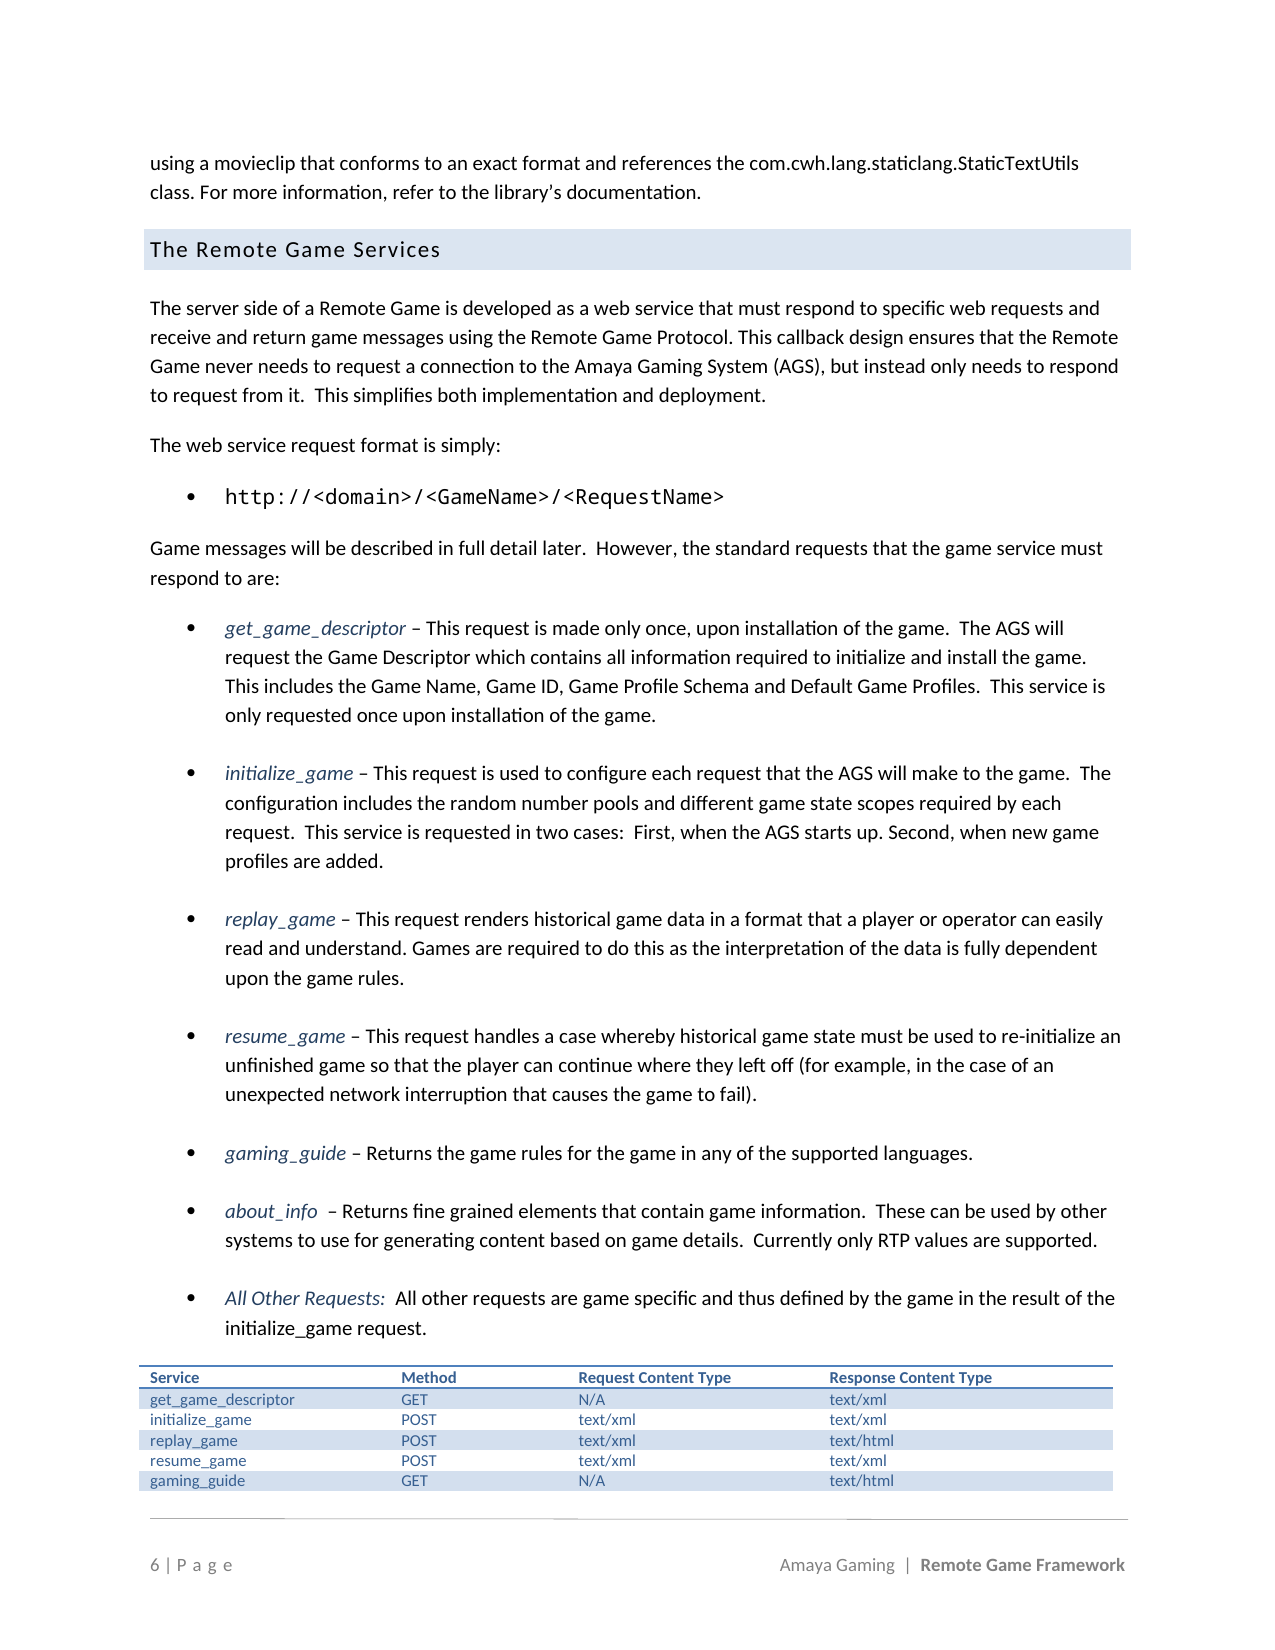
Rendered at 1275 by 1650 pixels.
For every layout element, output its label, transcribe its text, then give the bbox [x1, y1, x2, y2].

list resume_game – This request handles a case whereby historical game state must be used to re-initialize an unfinished game so that the player can continue where they left off (for example, in the case of an unexpected network interruption that causes the game to fail). [187, 1023, 1125, 1107]
list about_info – Returns fine grained elements that contain game information. These can be used by other systems to use for generating content based on game details. Currently only RTP values are supported. [187, 1198, 1125, 1253]
text The server side of a Remote Game is developed as a web service that must respond to specific web requests and receive and return game messages using the Remote Game Protocol. This callback design ensures that the Remote Game never needs to request a connection to the Amaya Gaming System (AGS), but instead only needs to respond to request from it. This simplifies both implementation and deployment. [150, 295, 1125, 408]
list initialize_game – This request is used to configure each request that the AGS will make to the game. The configuration includes the random number pools and different game state scopes required by each request. This service is requested in two cases: First, when the AGS starts up. Second, when new game profiles are added. [187, 761, 1125, 873]
list gaming_guide – Returns the game rules for the game in any of the supported languages. [187, 1140, 1125, 1165]
list http://<domain>/<GameName>/<RequestName> [187, 482, 1125, 511]
table_cell gaming_guide [139, 1471, 390, 1491]
table_cell POST [390, 1430, 567, 1450]
list All Other Requests: All other requests are game specific and thus defined by the game in the result of the initialize_game request. [187, 1286, 1125, 1340]
table_cell resume_game [139, 1450, 390, 1471]
table_header Service [139, 1367, 390, 1387]
subtitle The Remote Game Services [150, 235, 1125, 263]
table_cell text/xml [567, 1450, 818, 1471]
table_cell text/xml [818, 1410, 1113, 1430]
table_header Response Content Type [818, 1367, 1113, 1387]
list get_game_descriptor – This request is made only once, upon installation of the game. The AGS will request the Game Descriptor which contains all information required to initialize and install the game. This includes the Game Name, Game ID, Game Profile Schema and Default Game Profiles. This service is only requested once upon installation of the game. [187, 615, 1125, 728]
table_cell text/html [818, 1471, 1113, 1491]
table_cell get_game_descriptor [139, 1389, 390, 1409]
text The web service request format is simply: [150, 432, 1125, 458]
table_header Method [390, 1367, 567, 1387]
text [150, 150, 1125, 204]
table_cell text/html [818, 1430, 1113, 1450]
table_cell POST [390, 1410, 567, 1430]
table_cell POST [390, 1450, 567, 1471]
table_cell text/xml [818, 1450, 1113, 1471]
list replay_game – This request renders historical game data in a format that a player or operator can easily read and understand. Games are required to do this as the interpretation of the data is fully dependent upon the game rules. [187, 906, 1125, 990]
table_cell N/A [567, 1471, 818, 1491]
table_cell N/A [567, 1389, 818, 1409]
text Game messages will be described in full detail later. However, the standard requests that the game service must respond to are: [150, 536, 1125, 590]
table_cell text/xml [567, 1430, 818, 1450]
table_cell initialize_game [139, 1410, 390, 1430]
table_cell replay_game [139, 1430, 390, 1450]
table_cell text/xml [818, 1389, 1113, 1409]
table_header Request Content Type [567, 1367, 818, 1387]
table_cell GET [390, 1471, 567, 1491]
table_cell text/xml [567, 1410, 818, 1430]
table_cell GET [390, 1389, 567, 1409]
